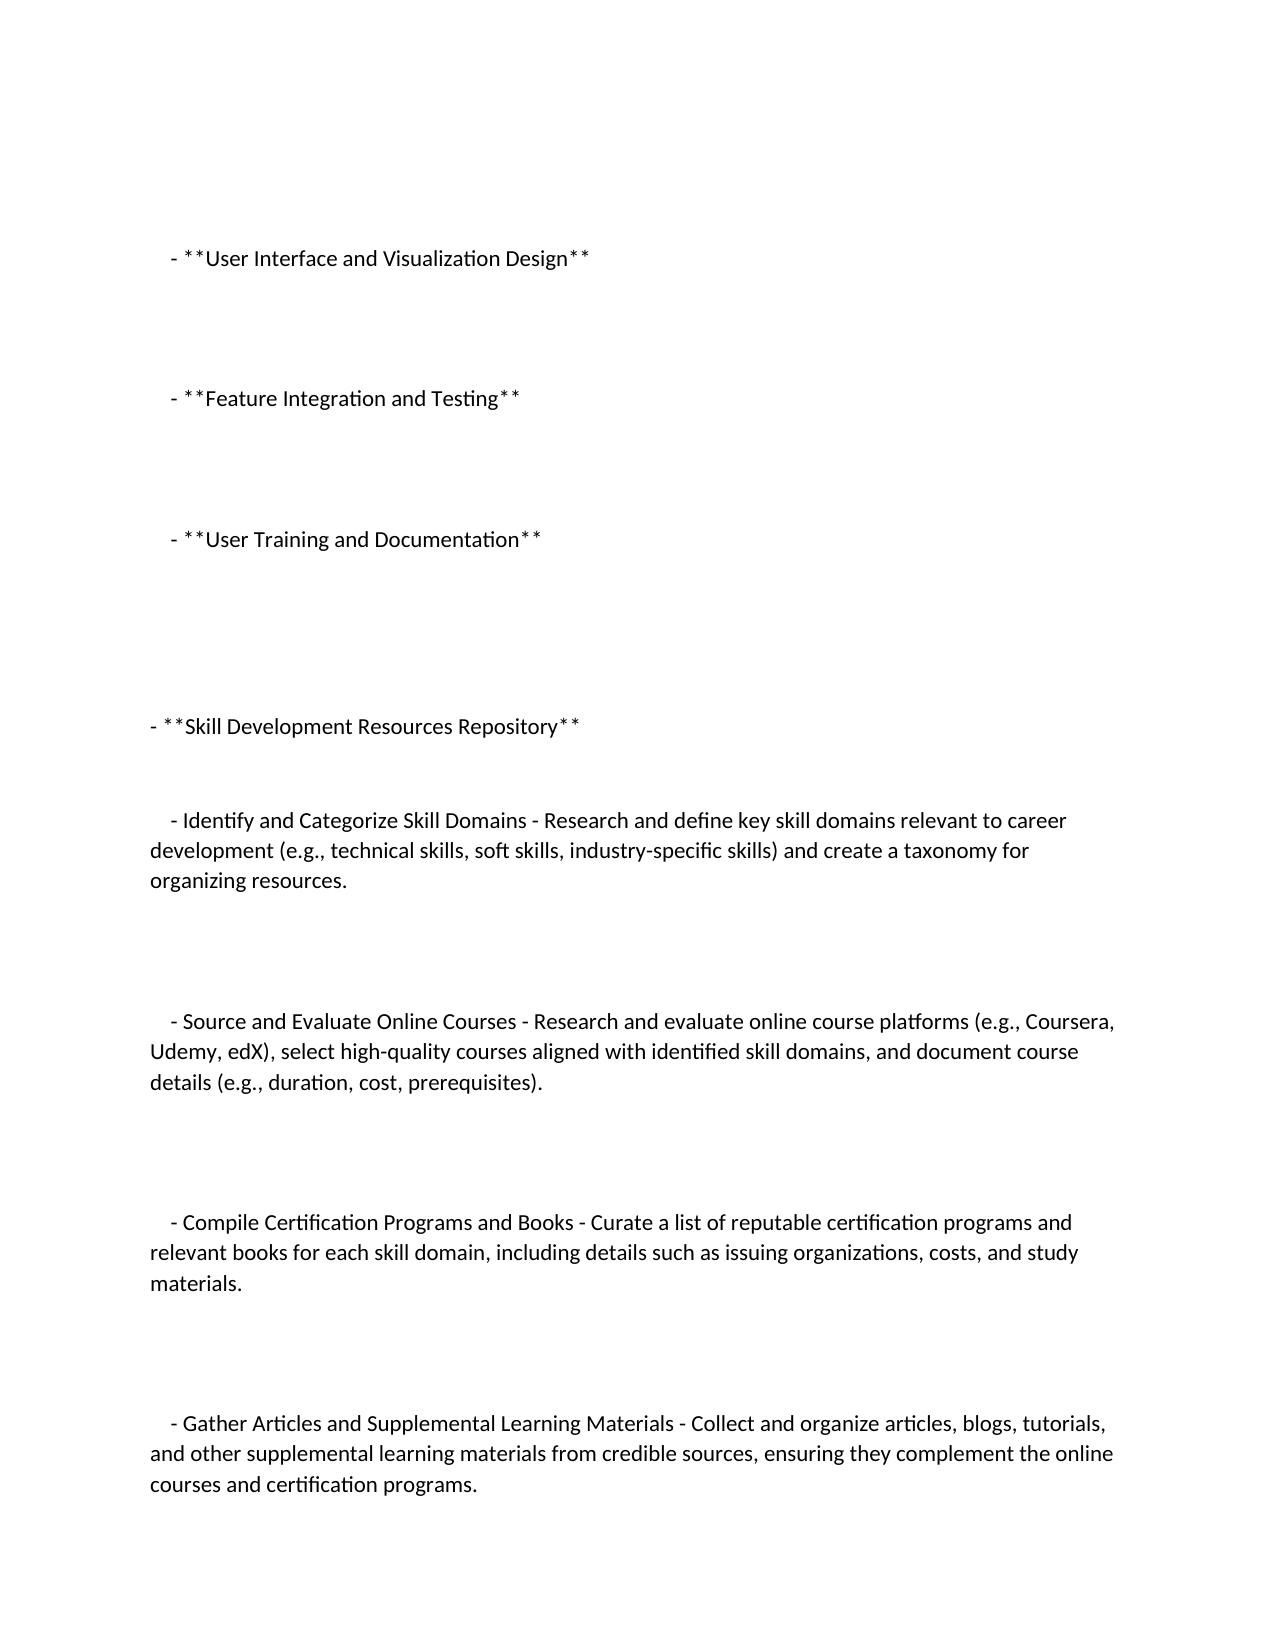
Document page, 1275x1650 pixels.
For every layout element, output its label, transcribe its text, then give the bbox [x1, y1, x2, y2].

text - Gather Articles and Supplemental Learning Materials - Collect and organize articles, blogs, tutorials, and other supplemental learning materials from credible sources, ensuring they complement the online courses and certification programs. [150, 1409, 1125, 1498]
text - Compile Certification Programs and Books - Curate a list of reputable certification programs and relevant books for each skill domain, including details such as issuing organizations, costs, and study materials. [150, 1208, 1125, 1297]
text - Identify and Categorize Skill Domains - Research and define key skill domains relevant to career development (e.g., technical skills, soft skills, industry-specific skills) and create a taxonomy for organizing resources. [150, 806, 1125, 895]
text - **Feature Integration and Testing** [150, 384, 1125, 412]
text - **User Training and Documentation** [150, 525, 1125, 553]
text - Source and Evaluate Online Courses - Research and evaluate online course platforms (e.g., Coursera, Udemy, edX), select high-quality courses aligned with identified skill domains, and document course details (e.g., duration, cost, prerequisites). [150, 1007, 1125, 1096]
text - **User Interface and Visualization Design** [150, 244, 1125, 272]
text - **Skill Development Resources Repository** [150, 712, 1125, 741]
